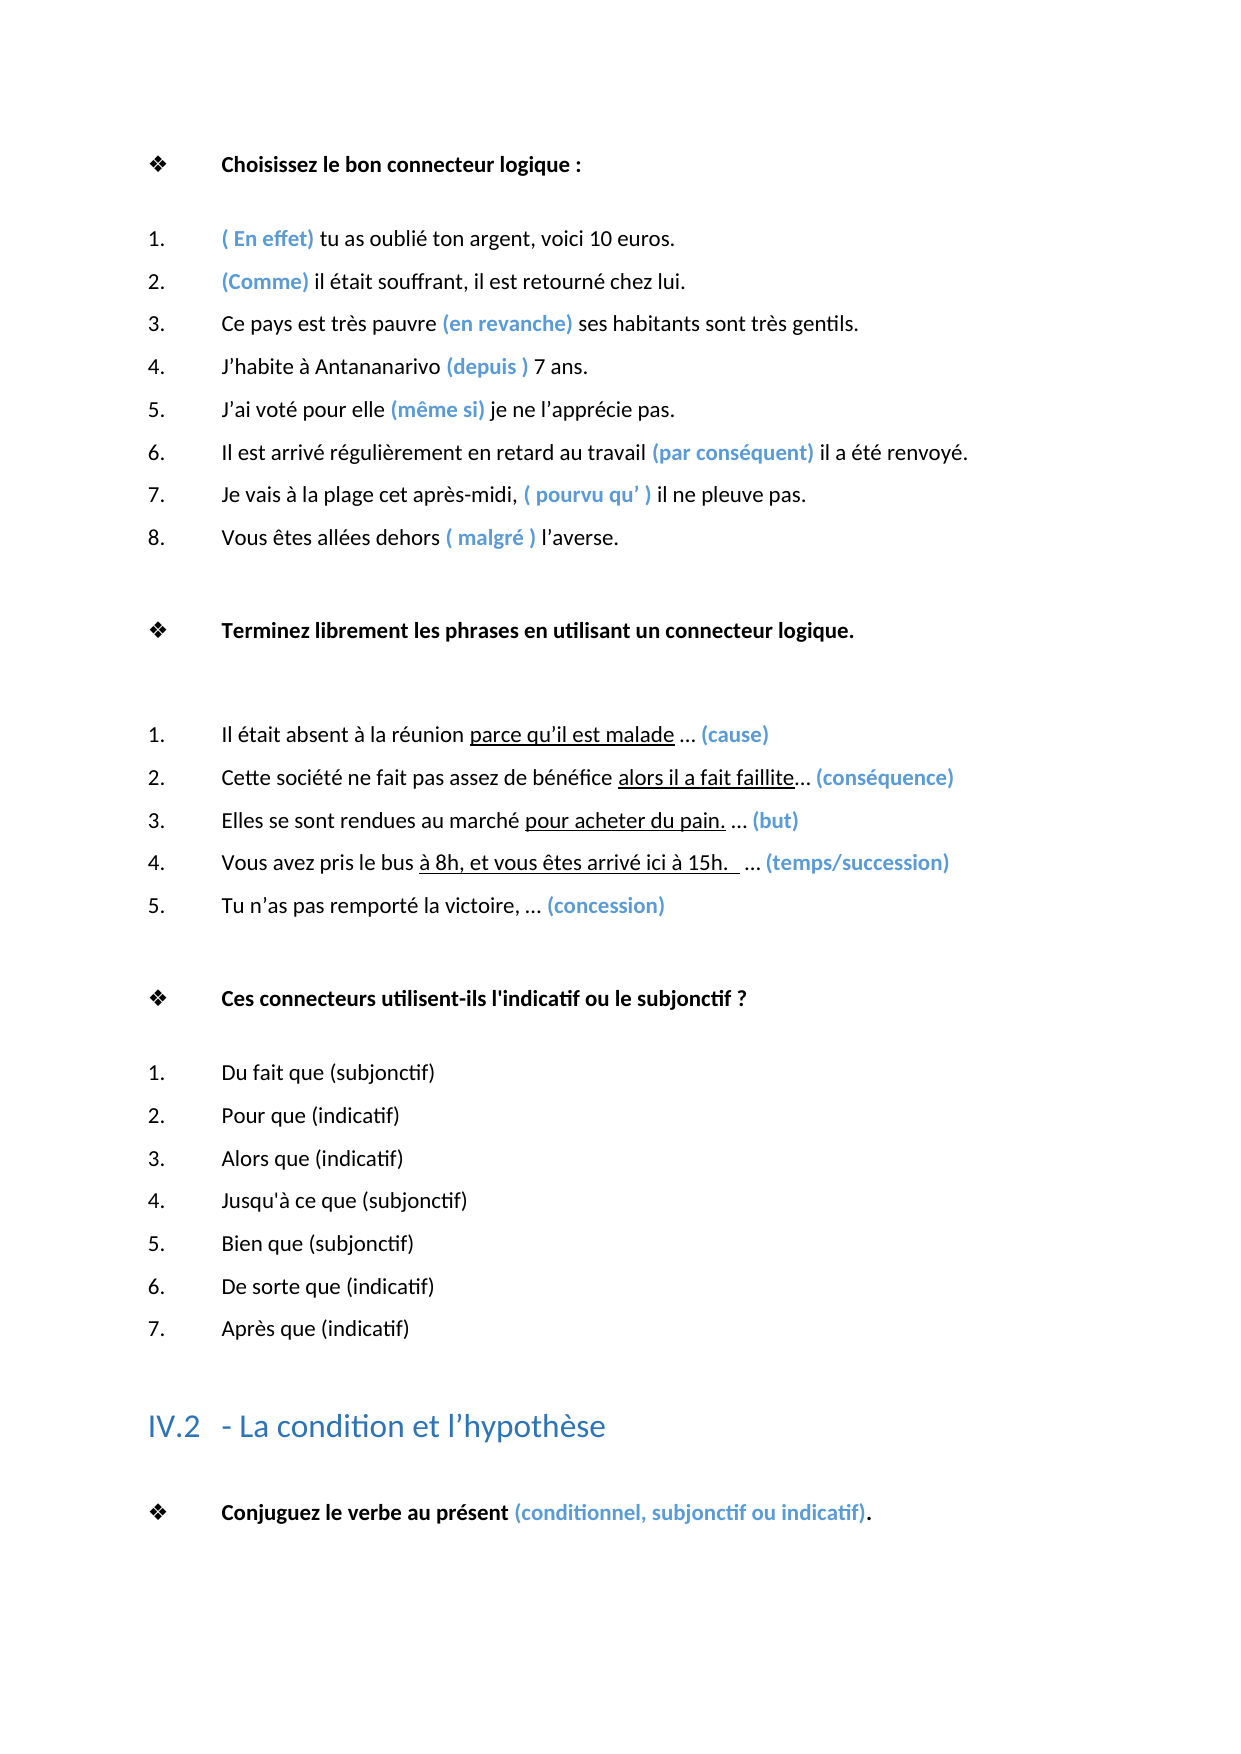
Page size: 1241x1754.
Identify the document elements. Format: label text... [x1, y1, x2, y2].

text 8. Vous êtes allées dehors ( malgré ) l’averse. [148, 523, 1093, 551]
text 7. Je vais à la plage cet après-midi, ( pourvu qu’ ) il ne pleuve pas. [148, 480, 1093, 508]
text 1. Il était absent à la réunion parce qu’il est malade … (cause) [148, 720, 1093, 748]
text 2. Pour que (indicatif) [148, 1101, 1093, 1129]
text ❖ Choisissez le bon connecteur logique : [148, 148, 1093, 179]
text 1. ( En effet) tu as oublié ton argent, voici 10 euros. [148, 224, 1093, 252]
text 7. Après que (indicatif) [148, 1314, 1093, 1342]
text 4. Jusqu'à ce que (subjonctif) [148, 1186, 1093, 1214]
text 5. J’ai voté pour elle (même si) je ne l’apprécie pas. [148, 395, 1093, 423]
text 3. Ce pays est très pauvre (en revanche) ses habitants sont très gentils. [148, 309, 1093, 337]
text 6. Il est arrivé régulièrement en retard au travail (par conséquent) il a été renvoyé. [148, 438, 1093, 466]
text 4. J’habite à Antananarivo (depuis ) 7 ans. [148, 352, 1093, 380]
text 2. (Comme) il était souffrant, il est retourné chez lui. [148, 267, 1093, 295]
text ❖ Conjuguez le verbe au présent (conditionnel, subjonctif ou indicatif). [148, 1496, 1093, 1527]
text 5. Tu n’as pas remporté la victoire, … (concession) [148, 891, 1093, 919]
text 5. Bien que (subjonctif) [148, 1229, 1093, 1257]
text 3. Alors que (indicatif) [148, 1144, 1093, 1172]
text 6. De sorte que (indicatif) [148, 1272, 1093, 1300]
text 1. Du fait que (subjonctif) [148, 1058, 1093, 1086]
text ❖ Terminez librement les phrases en utilisant un connecteur logique. [148, 614, 1093, 645]
text 2. Cette société ne fait pas assez de bénéfice alors il a fait faillite… (conséquence) [148, 763, 1093, 791]
text IV.2 - La condition et l’hypothèse [148, 1405, 1093, 1446]
text 3. Elles se sont rendues au marché pour acheter du pain. … (but) [148, 806, 1093, 834]
text 4. Vous avez pris le bus à 8h, et vous êtes arrivé ici à 15h. … (temps/succession) [148, 848, 1093, 876]
text ❖ Ces connecteurs utilisent-ils l'indicatif ou le subjonctif ? [148, 982, 1093, 1013]
